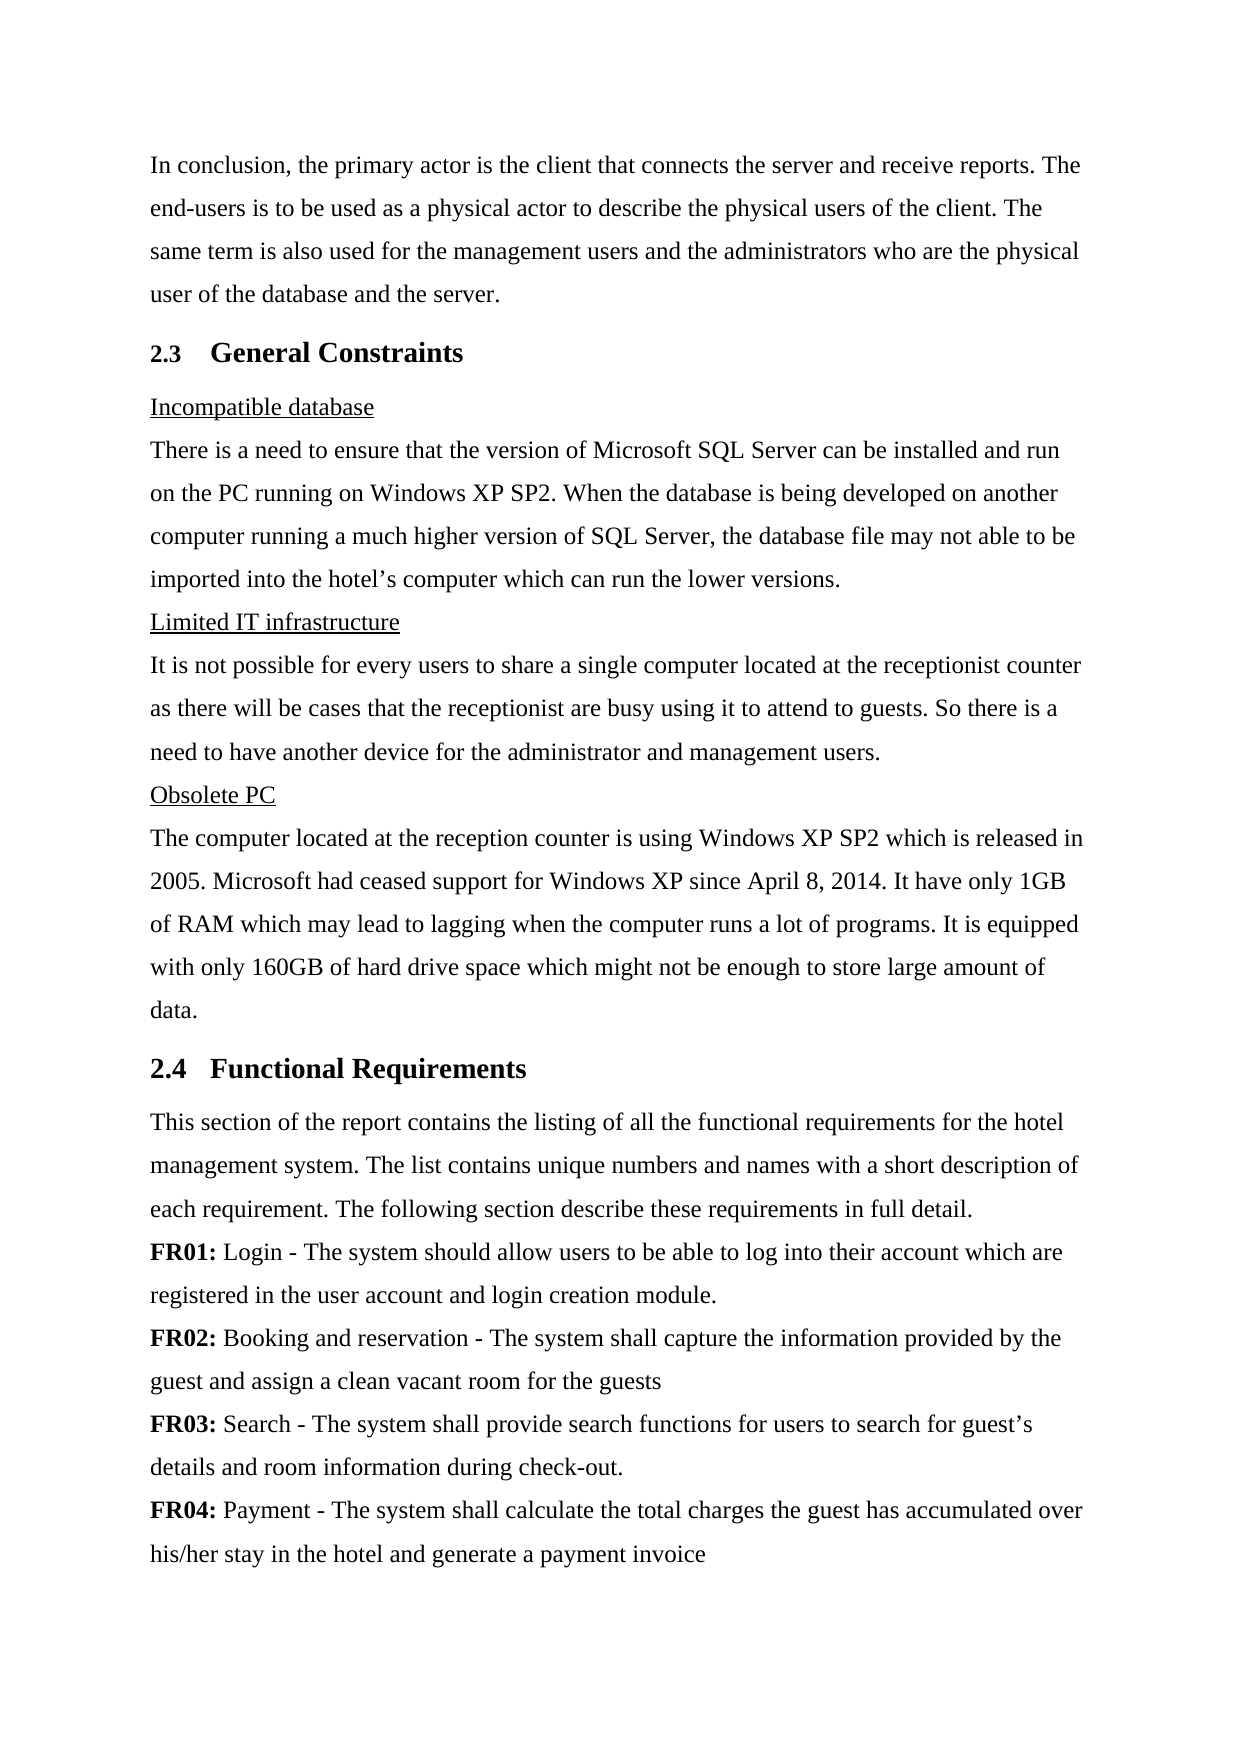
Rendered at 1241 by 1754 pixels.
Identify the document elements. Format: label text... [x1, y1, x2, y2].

subtitle Functional Requirements [150, 1051, 1090, 1084]
text This section of the report contains the listing of all the functional requirements for the hotel management system. The list contains unique numbers and names with a short description of each requirement. The following section describe these requirements in full detail. [150, 1107, 1090, 1222]
text FR04: Payment - The system shall calculate the total charges the guest has accumulated over his/her stay in the hotel and generate a payment invoice [150, 1496, 1090, 1567]
text In conclusion, the primary actor is the client that connects the server and receive reports. The end-users is to be used as a physical actor to describe the physical users of the client. The same term is also used for the management users and the administrators who are the physical user of the database and the server. [150, 150, 1090, 308]
text FR02: Booking and reservation - The system shall capture the information provided by the guest and assign a clean vacant room for the guests [150, 1323, 1090, 1395]
text It is not possible for every users to share a single computer located at the receptionist counter as there will be cases that the receptionist are busy using it to attend to guests. So there is a need to have another device for the administrator and management users. [150, 650, 1090, 765]
text The computer located at the reception counter is using Windows XP SP2 which is released in 2005. Microsoft had ceased support for Windows XP since April 8, 2014. It have only 1GB of RAM which may lead to lagging when the computer runs a lot of programs. It is equipped with only 160GB of hard drive space which might not be enough to store large amount of data. [150, 823, 1090, 1024]
text Limited IT infrastructure [150, 607, 1090, 636]
text Incompatible database [150, 392, 1090, 420]
text FR03: Search - The system shall provide search functions for users to search for guest’s details and room information during check-out. [150, 1409, 1090, 1481]
text Obsolete PC [150, 780, 1090, 808]
text There is a need to ensure that the version of Microsoft SQL Server can be installed and run on the PC running on Windows XP SP2. When the database is being developed on another computer running a much higher version of SQL Server, the database file may not able to be imported into the hotel’s computer which can run the lower versions. [150, 435, 1090, 593]
subtitle General Constraints [150, 335, 1090, 368]
text FR01: Login - The system should allow users to be able to log into their account which are registered in the user account and login creation module. [150, 1237, 1090, 1309]
